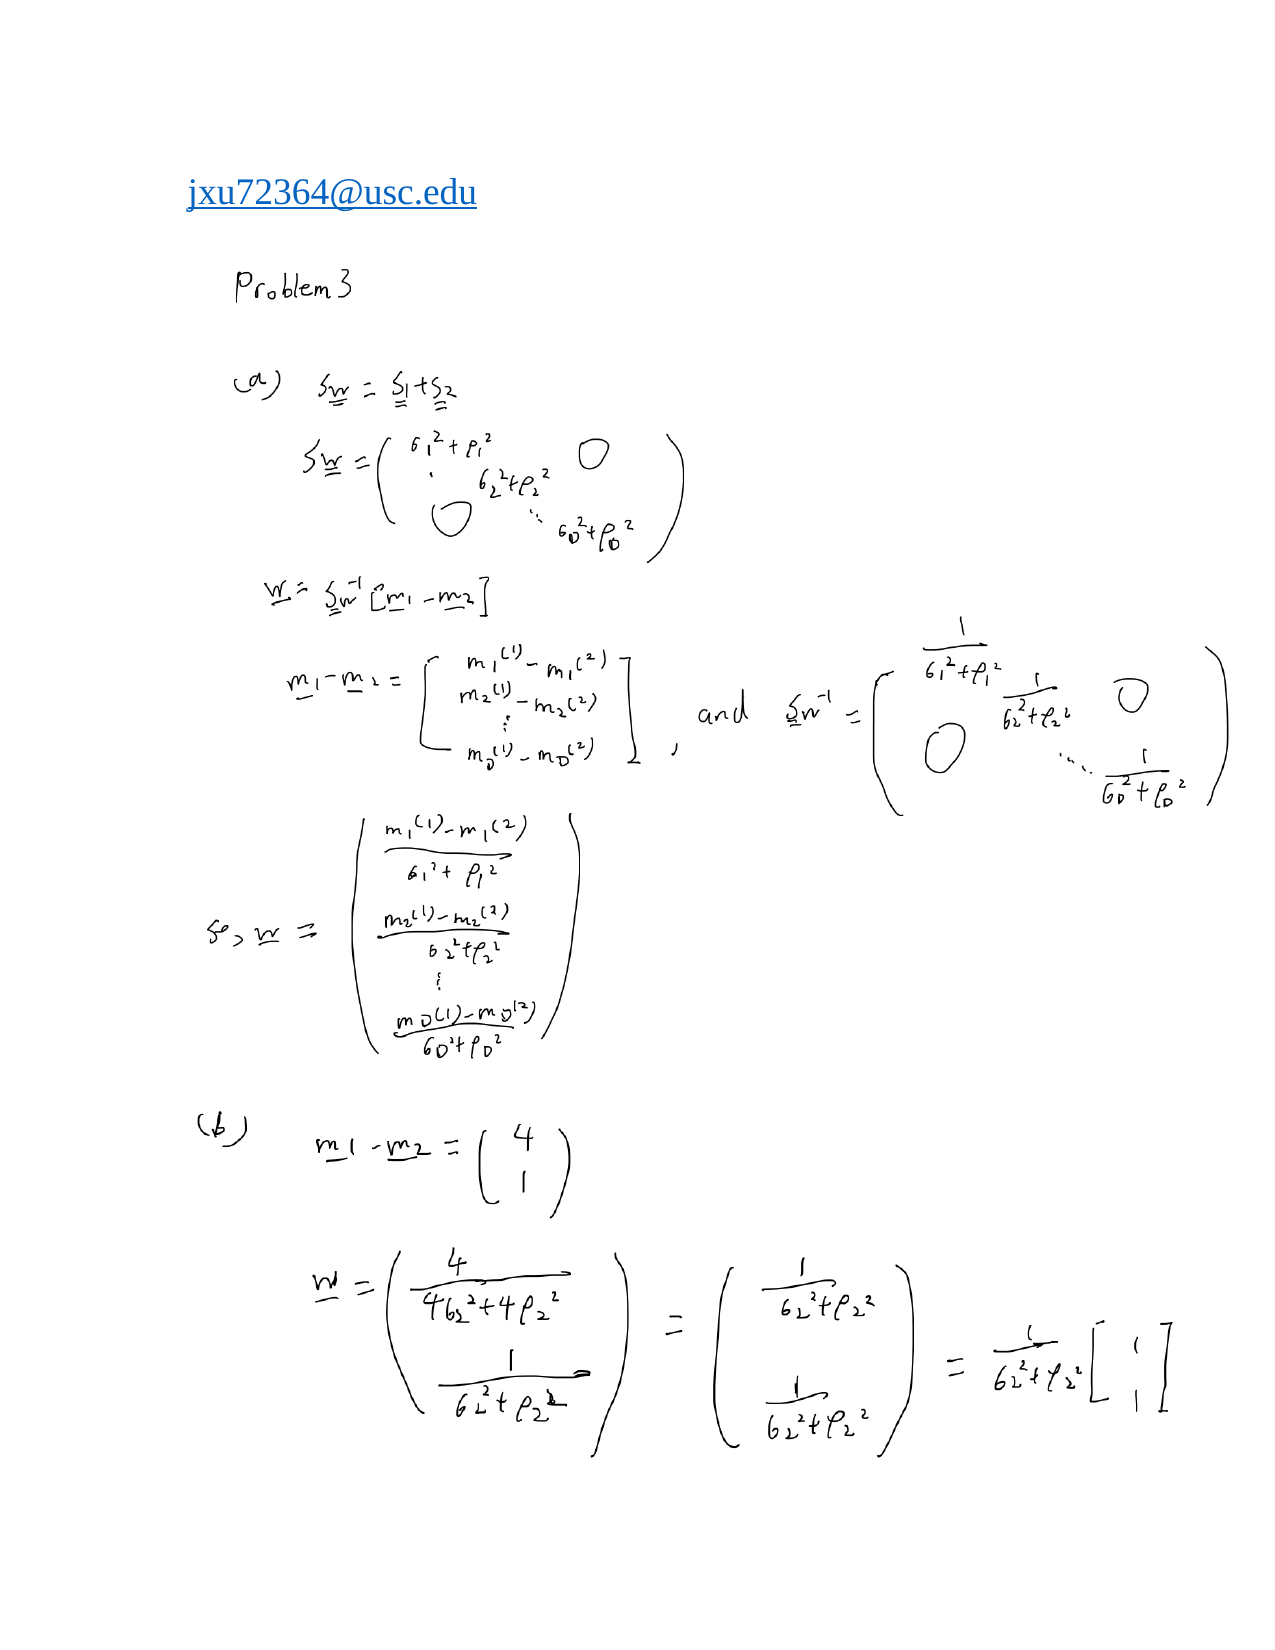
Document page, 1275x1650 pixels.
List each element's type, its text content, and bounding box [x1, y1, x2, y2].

picture [187, 256, 1248, 1061]
text jxu72364@usc.edu [187, 159, 1087, 224]
picture [187, 1101, 1191, 1489]
